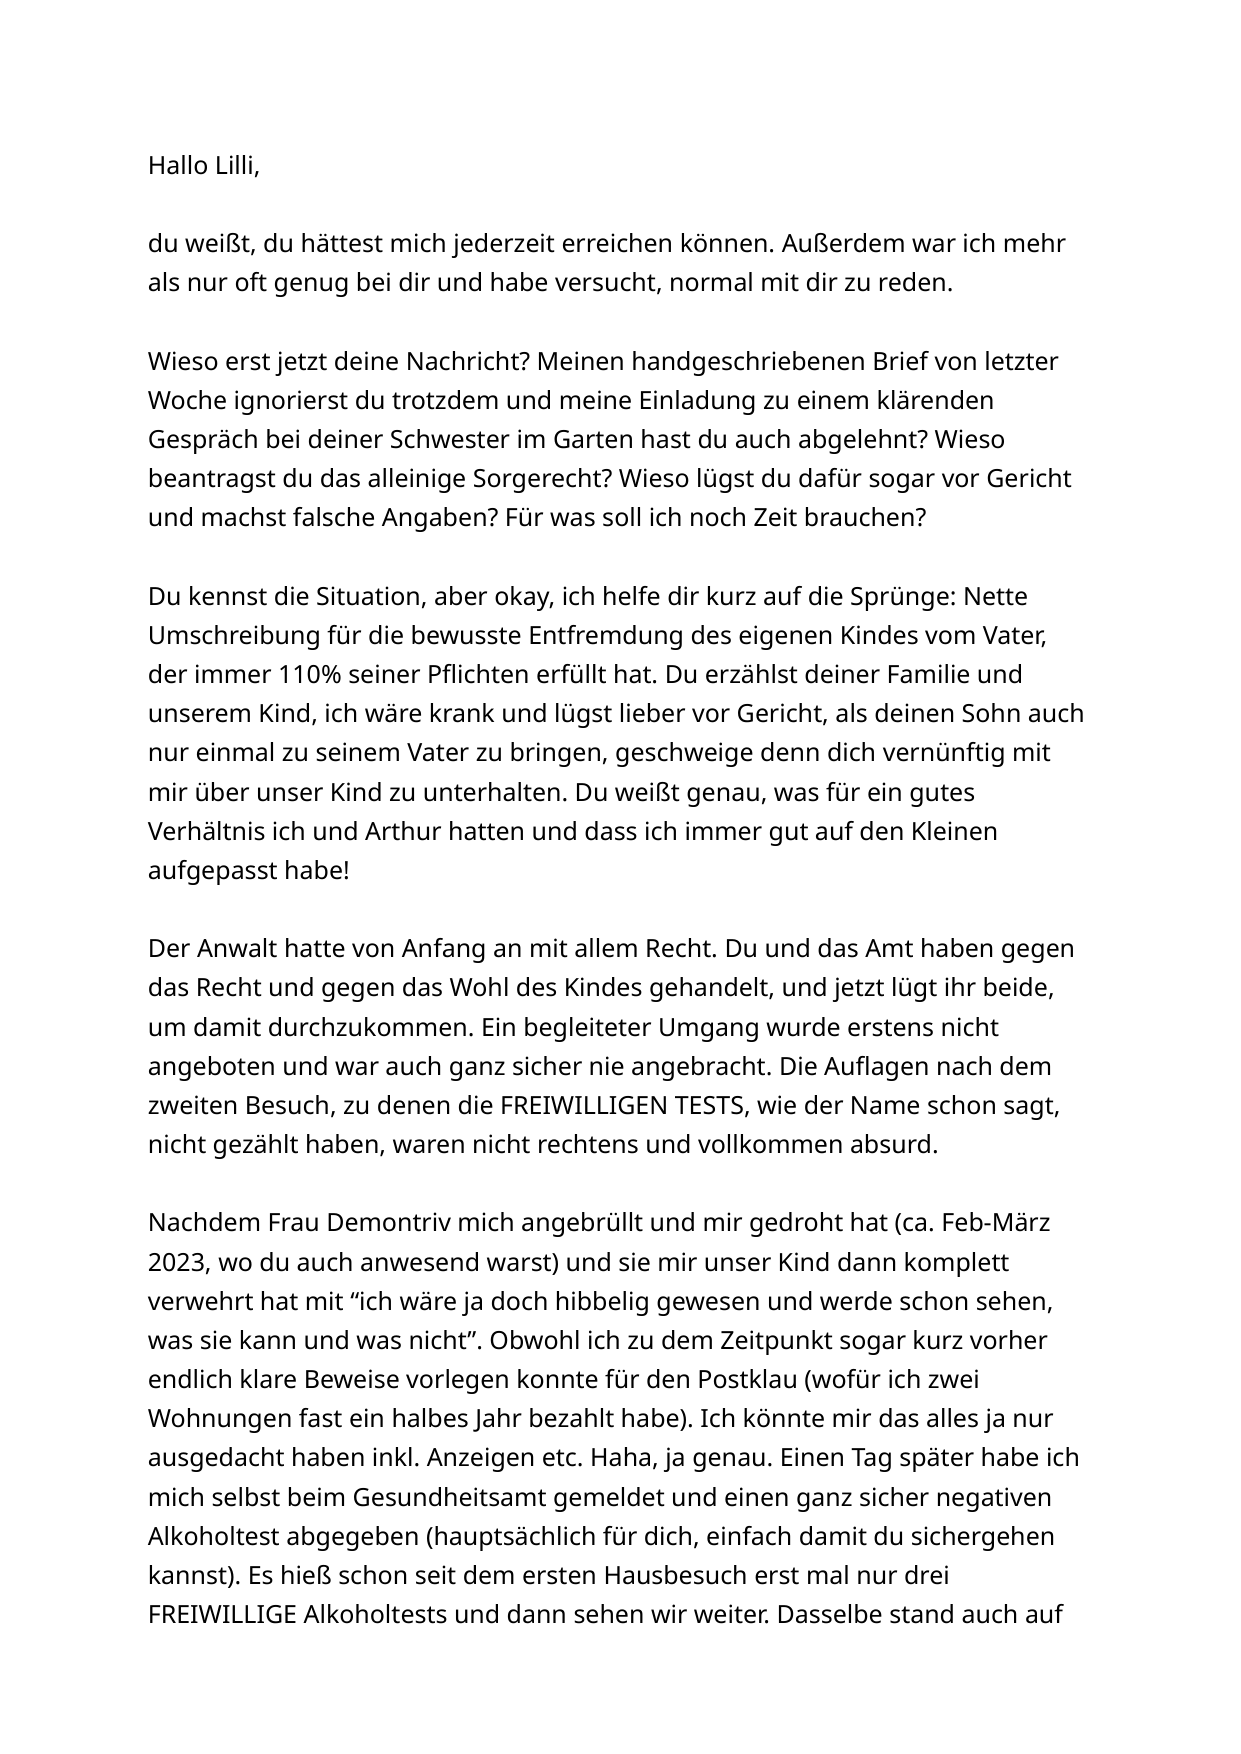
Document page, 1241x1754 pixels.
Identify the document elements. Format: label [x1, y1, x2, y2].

text [148, 148, 1093, 1631]
